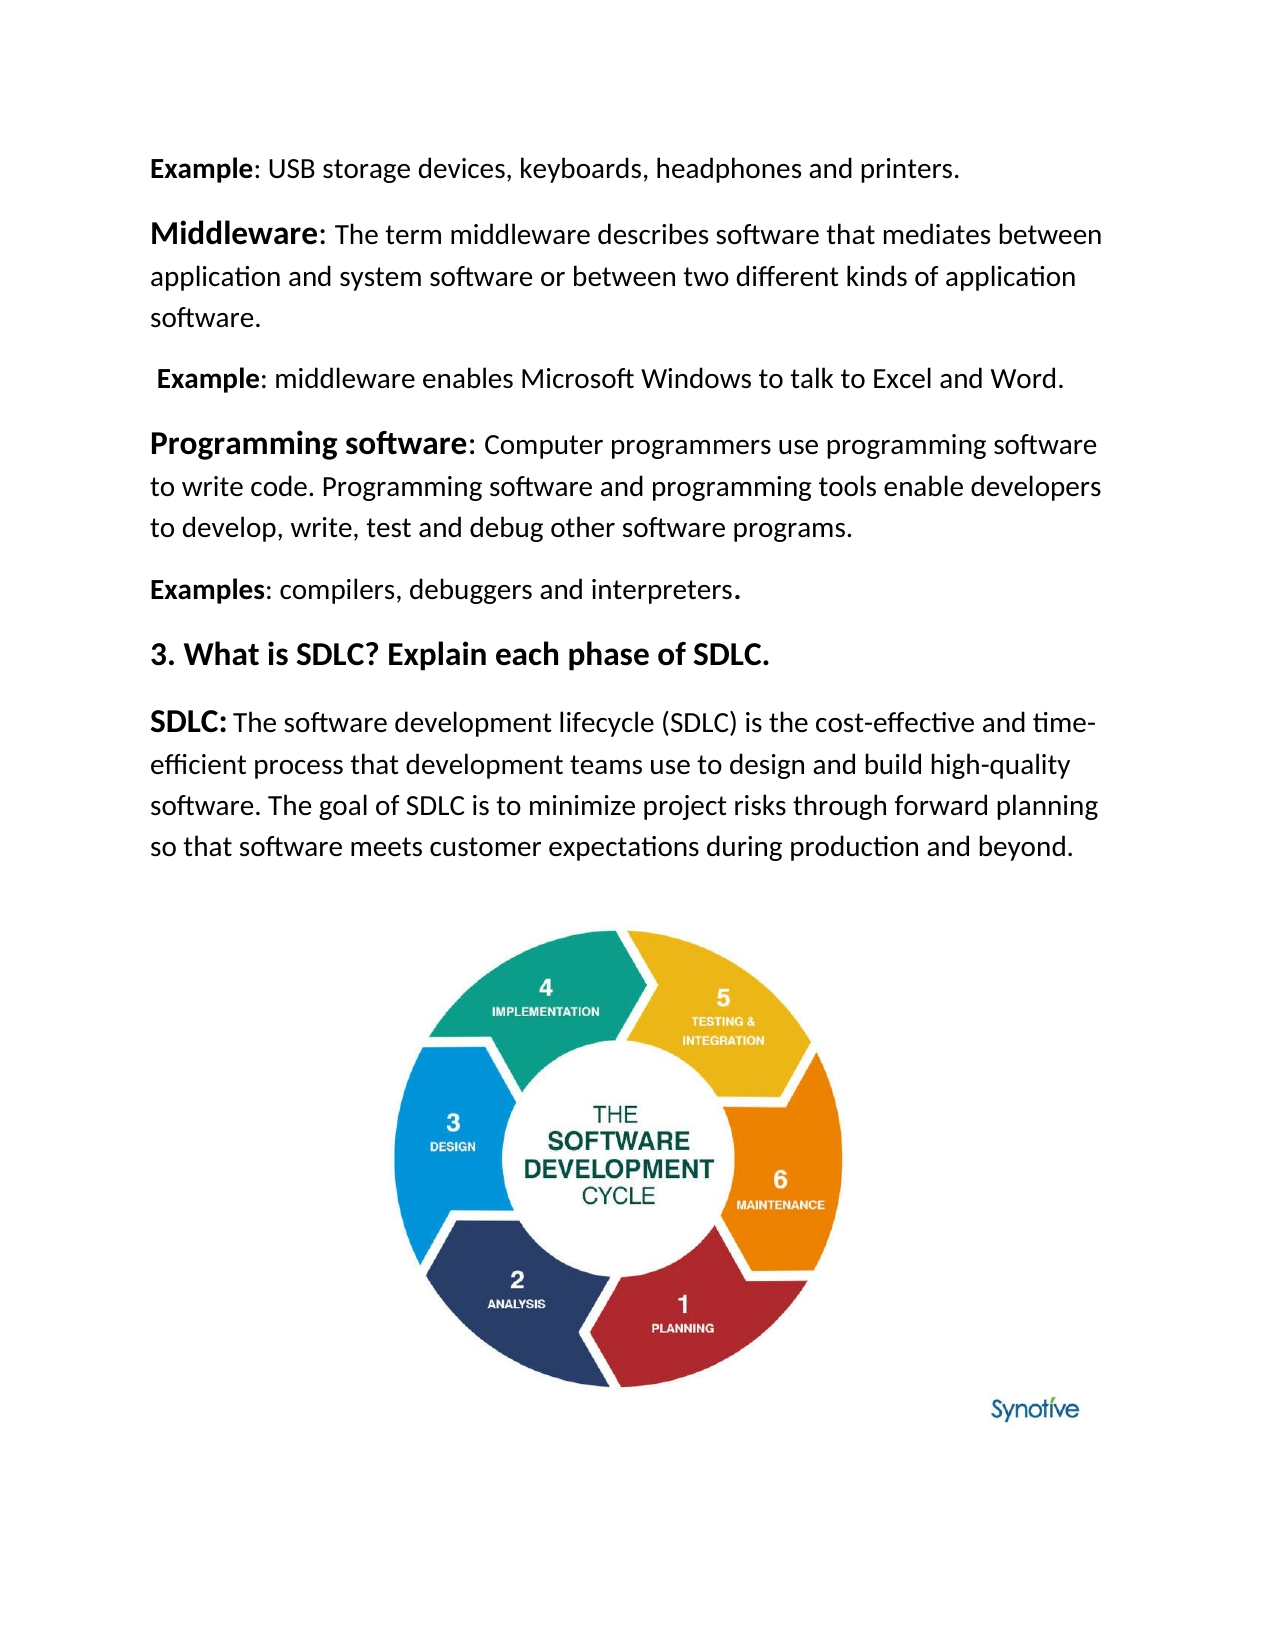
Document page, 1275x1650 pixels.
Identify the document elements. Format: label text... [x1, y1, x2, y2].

text Programming software: Computer programmers use programming software to write code. Programming software and programming tools enable developers to develop, write, test and debug other software programs. [150, 422, 1125, 545]
text Examples: compilers, debuggers and interpreters. [150, 571, 1125, 607]
text Example: USB storage devices, keyboards, headphones and printers. [150, 150, 1125, 186]
picture [150, 890, 1086, 1426]
text SDLC: The software development lifecycle (SDLC) is the cost-effective and time-efficient process that development teams use to design and build high-quality software. The goal of SDLC is to minimize project risks through forward planning so that software meets customer expectations during production and beyond. [150, 700, 1125, 864]
text Middleware: The term middleware describes software that mediates between application and system software or between two different kinds of application software. [150, 212, 1125, 334]
text 3. What is SDLC? Explain each phase of SDLC. [150, 633, 1125, 673]
text Example: middleware enables Microsoft Windows to talk to Excel and Word. [150, 361, 1125, 396]
